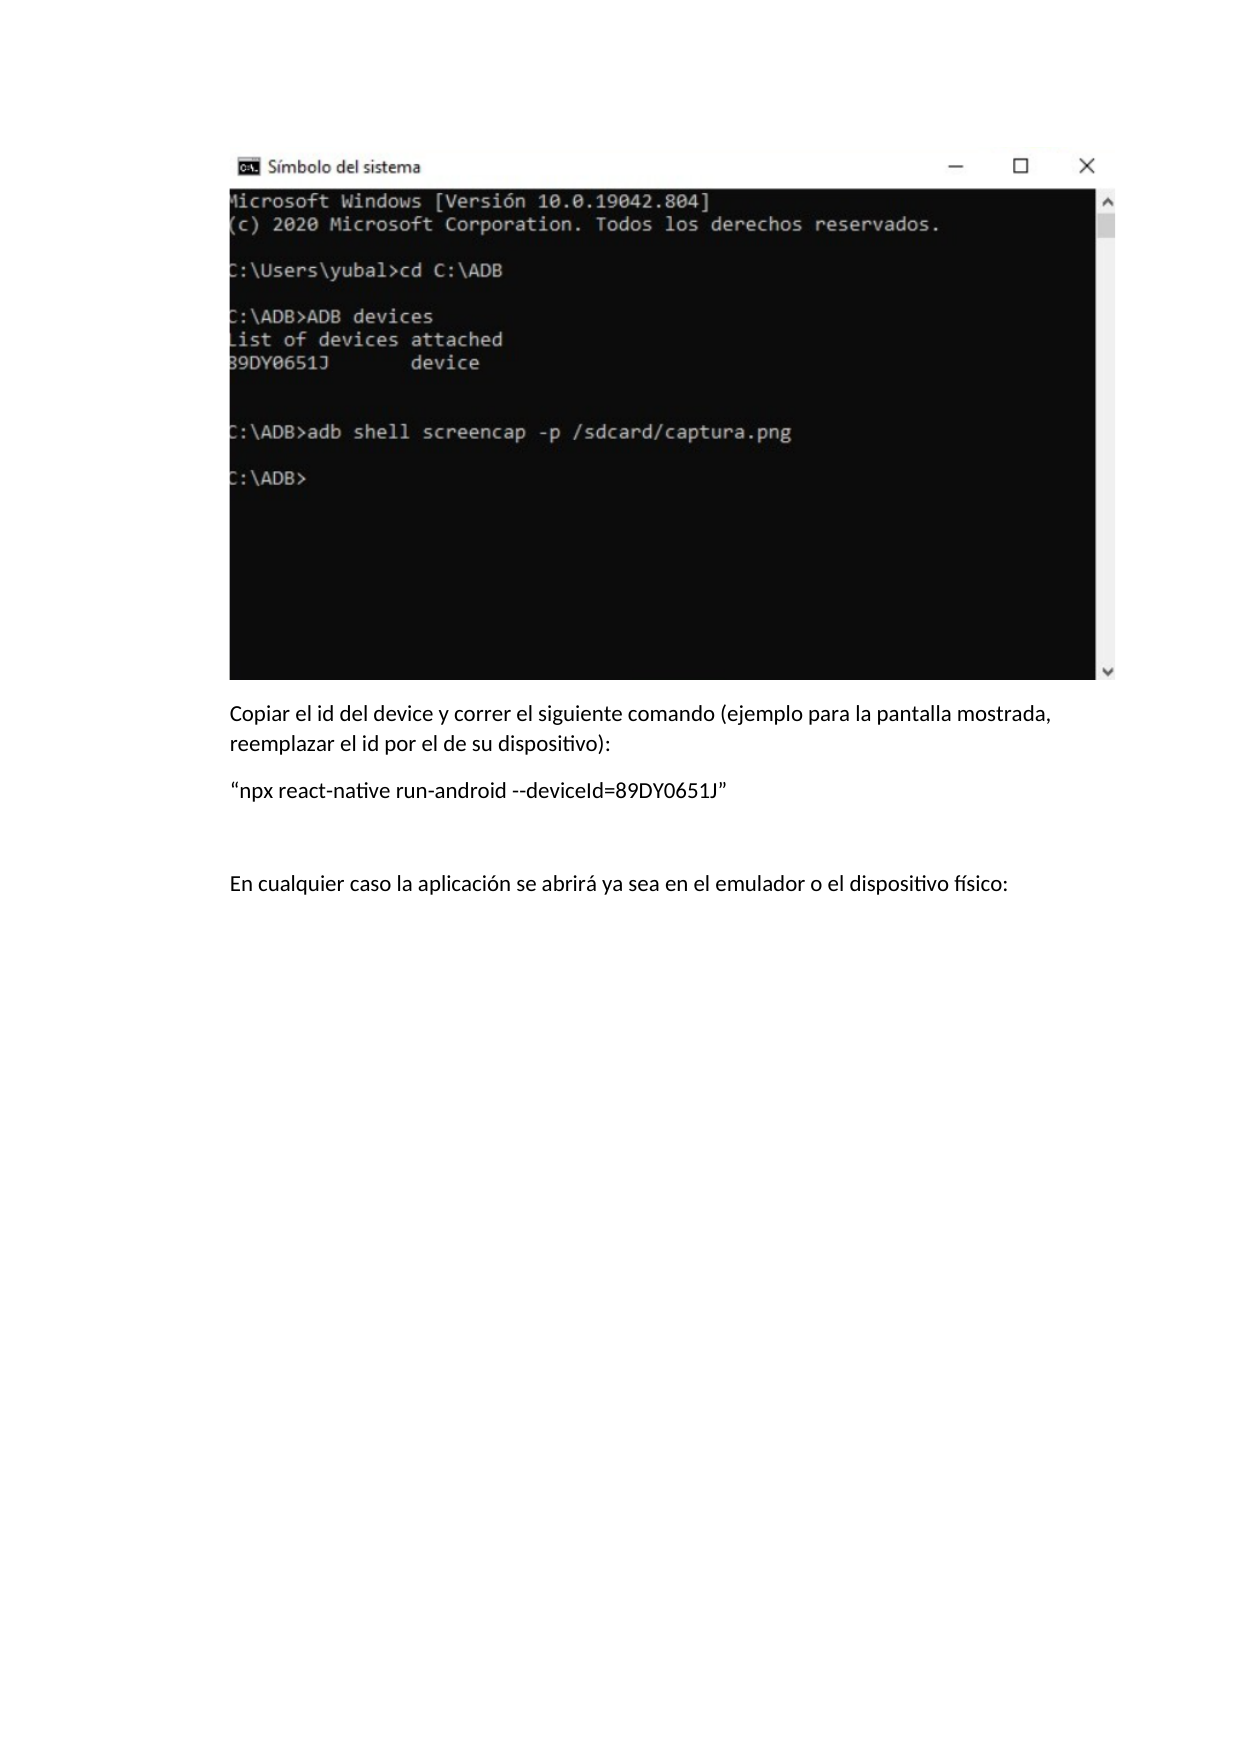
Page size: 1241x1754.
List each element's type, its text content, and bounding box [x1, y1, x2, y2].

text “npx react-native run-android --deviceId=89DY0651J” [229, 776, 1063, 804]
text En cualquier caso la aplicación se abrirá ya sea en el emulador o el dispositivo físico: [229, 869, 1063, 897]
text Copiar el id del device y correr el siguiente comando (ejemplo para la pantalla mostrada, reemplazar el id por el de su dispositivo): [229, 699, 1063, 757]
picture [229, 147, 1116, 680]
